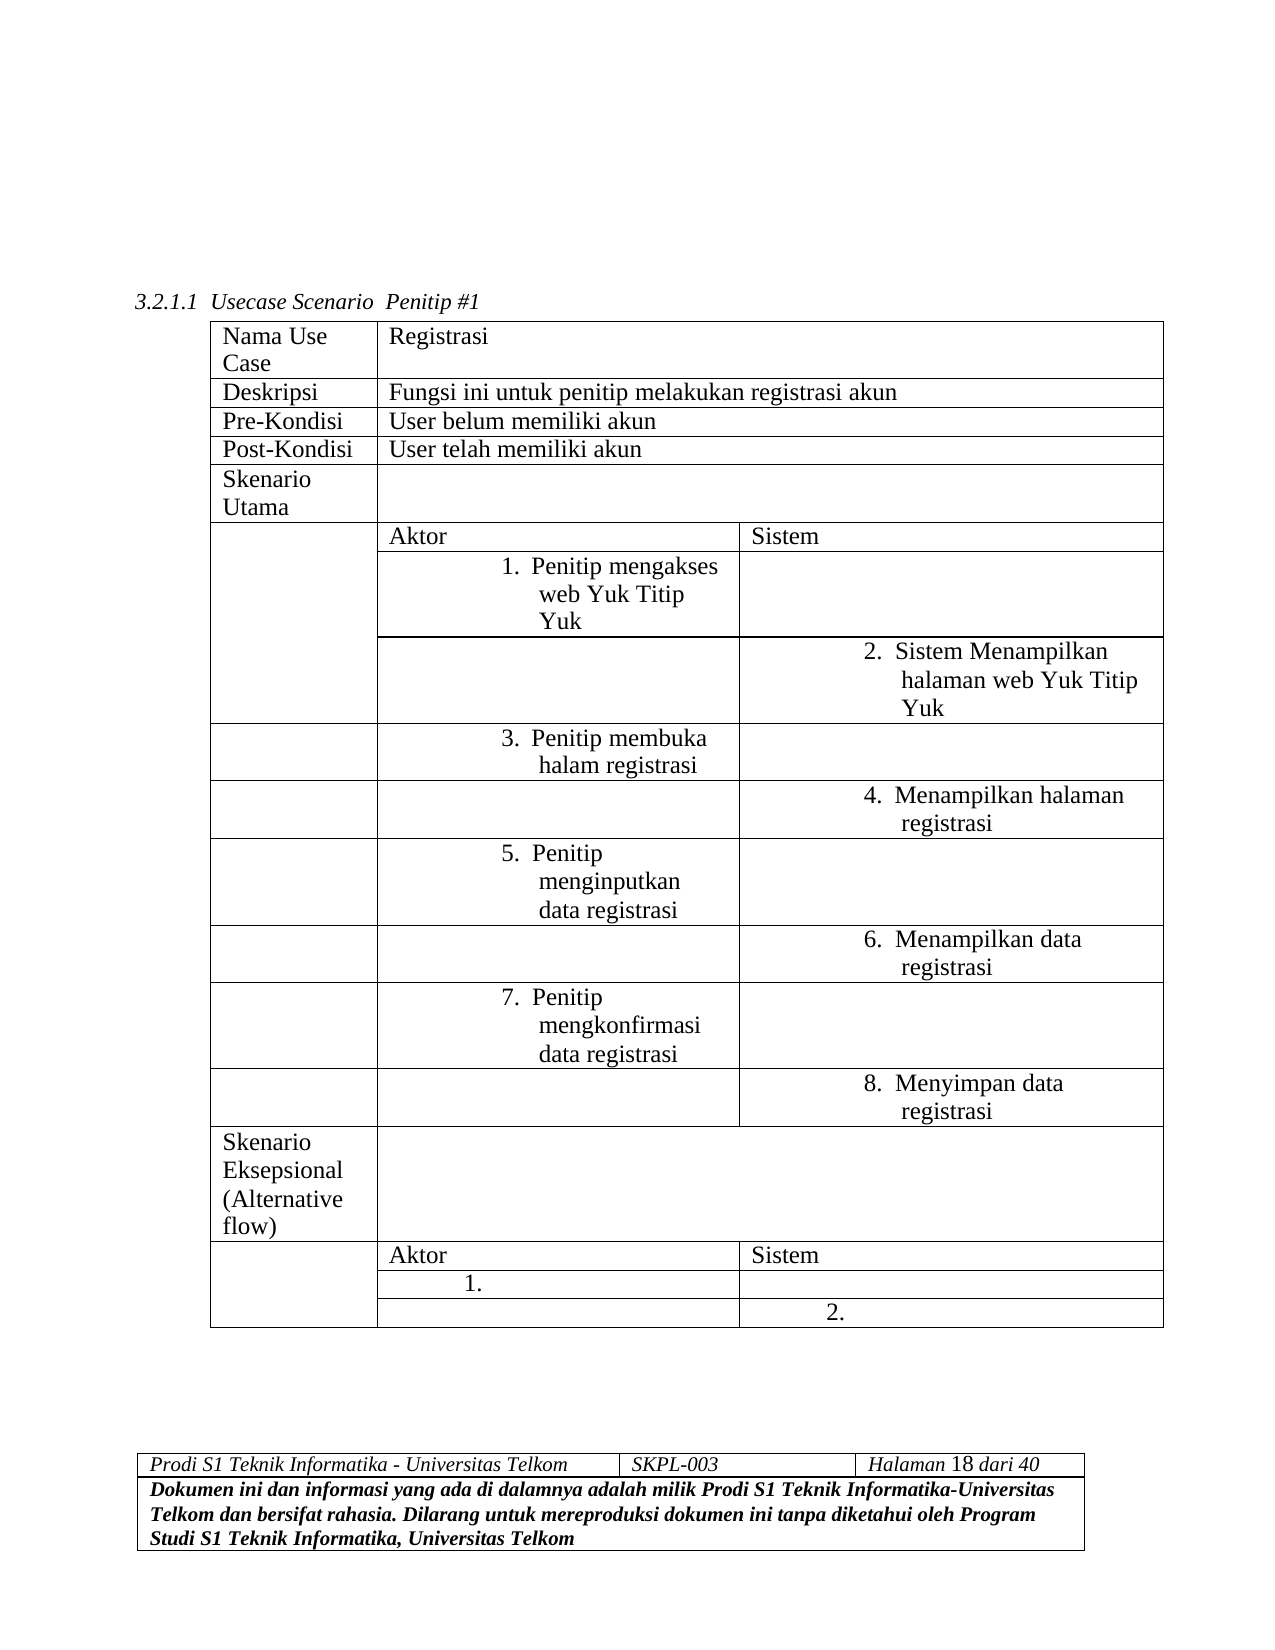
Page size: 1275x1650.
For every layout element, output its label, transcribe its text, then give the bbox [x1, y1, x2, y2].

table_cell 2. [740, 1299, 1163, 1327]
table_cell [211, 1242, 377, 1327]
table_cell 4. Menampilkan halaman registrasi [740, 781, 1163, 838]
table_cell [378, 1299, 739, 1327]
table_cell [211, 839, 377, 924]
table_cell 2. Sistem Menampilkan halaman web Yuk Titip Yuk [740, 638, 1163, 723]
table_cell [740, 724, 1163, 780]
table_cell Aktor [378, 1242, 739, 1269]
table_cell [378, 781, 739, 838]
table_cell 1. [378, 1271, 739, 1298]
table_cell Fungsi ini untuk penitip melakukan registrasi akun [378, 379, 1163, 407]
list Usecase Scenario Penitip #1 [135, 288, 1181, 314]
table_cell [211, 523, 377, 723]
table_cell [211, 926, 377, 982]
table_cell 1. Penitip mengakses web Yuk Titip Yuk [378, 552, 739, 636]
table_cell [378, 1069, 739, 1126]
table_cell 7. Penitip mengkonfirmasi data registrasi [378, 983, 739, 1068]
table_cell User belum memiliki akun [378, 408, 1163, 436]
table_cell [378, 638, 739, 723]
table_cell [378, 465, 1163, 522]
table_cell Pre-Kondisi [211, 408, 377, 436]
table_cell [211, 781, 377, 838]
table_cell 3. Penitip membuka halam registrasi [378, 724, 739, 780]
table_cell [211, 1069, 377, 1126]
table_cell [740, 1271, 1163, 1298]
table_cell [211, 983, 377, 1068]
table_cell [740, 552, 1163, 636]
table_cell [378, 926, 739, 982]
table_header Registrasi [378, 322, 1163, 378]
table_header Nama Use Case [211, 322, 377, 378]
table_cell 8. Menyimpan data registrasi [740, 1069, 1163, 1126]
table_cell [740, 983, 1163, 1068]
table_cell [211, 724, 377, 780]
table_cell Sistem [740, 523, 1163, 551]
table_cell 5. Penitip menginputkan data registrasi [378, 839, 739, 924]
table_cell Deskripsi [211, 379, 377, 407]
table_cell Skenario Utama [211, 465, 377, 522]
table_cell 6. Menampilkan data registrasi [740, 926, 1163, 982]
table_cell Post-Kondisi [211, 437, 377, 464]
table_cell [740, 839, 1163, 924]
table_cell [378, 1127, 1163, 1241]
table_cell Sistem [740, 1242, 1163, 1269]
table_cell User telah memiliki akun [378, 437, 1163, 464]
table_cell Skenario Eksepsional (Alternative flow) [211, 1127, 377, 1241]
table_cell Aktor [378, 523, 739, 551]
